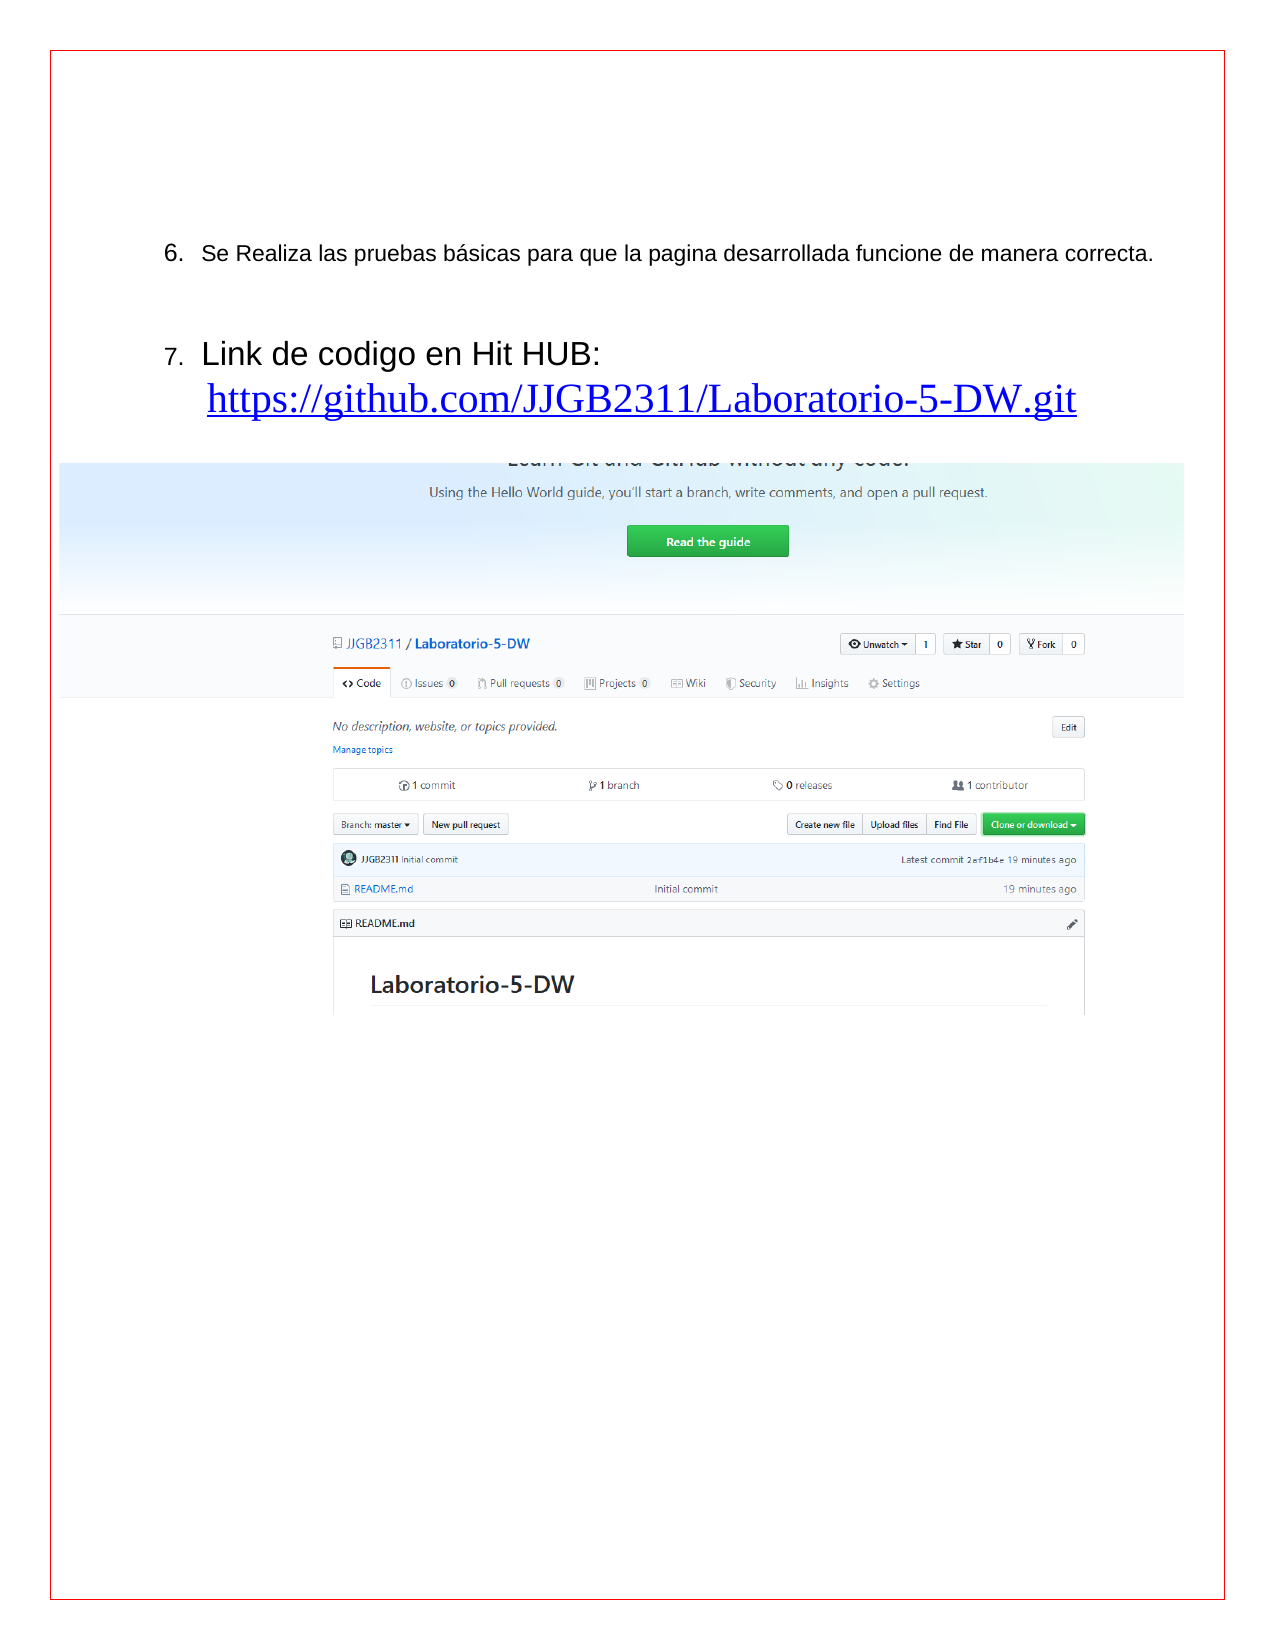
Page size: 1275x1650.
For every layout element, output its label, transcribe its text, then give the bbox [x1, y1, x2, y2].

list https://github.com/JJGB2311/Laboratorio-5-DW.git [201, 373, 1198, 421]
list Link de codigo en Hit HUB: [163, 334, 1198, 372]
list Se Realiza las pruebas básicas para que la pagina desarrollada funcione de manera correcta. [163, 237, 1198, 266]
picture [59, 463, 1185, 1015]
